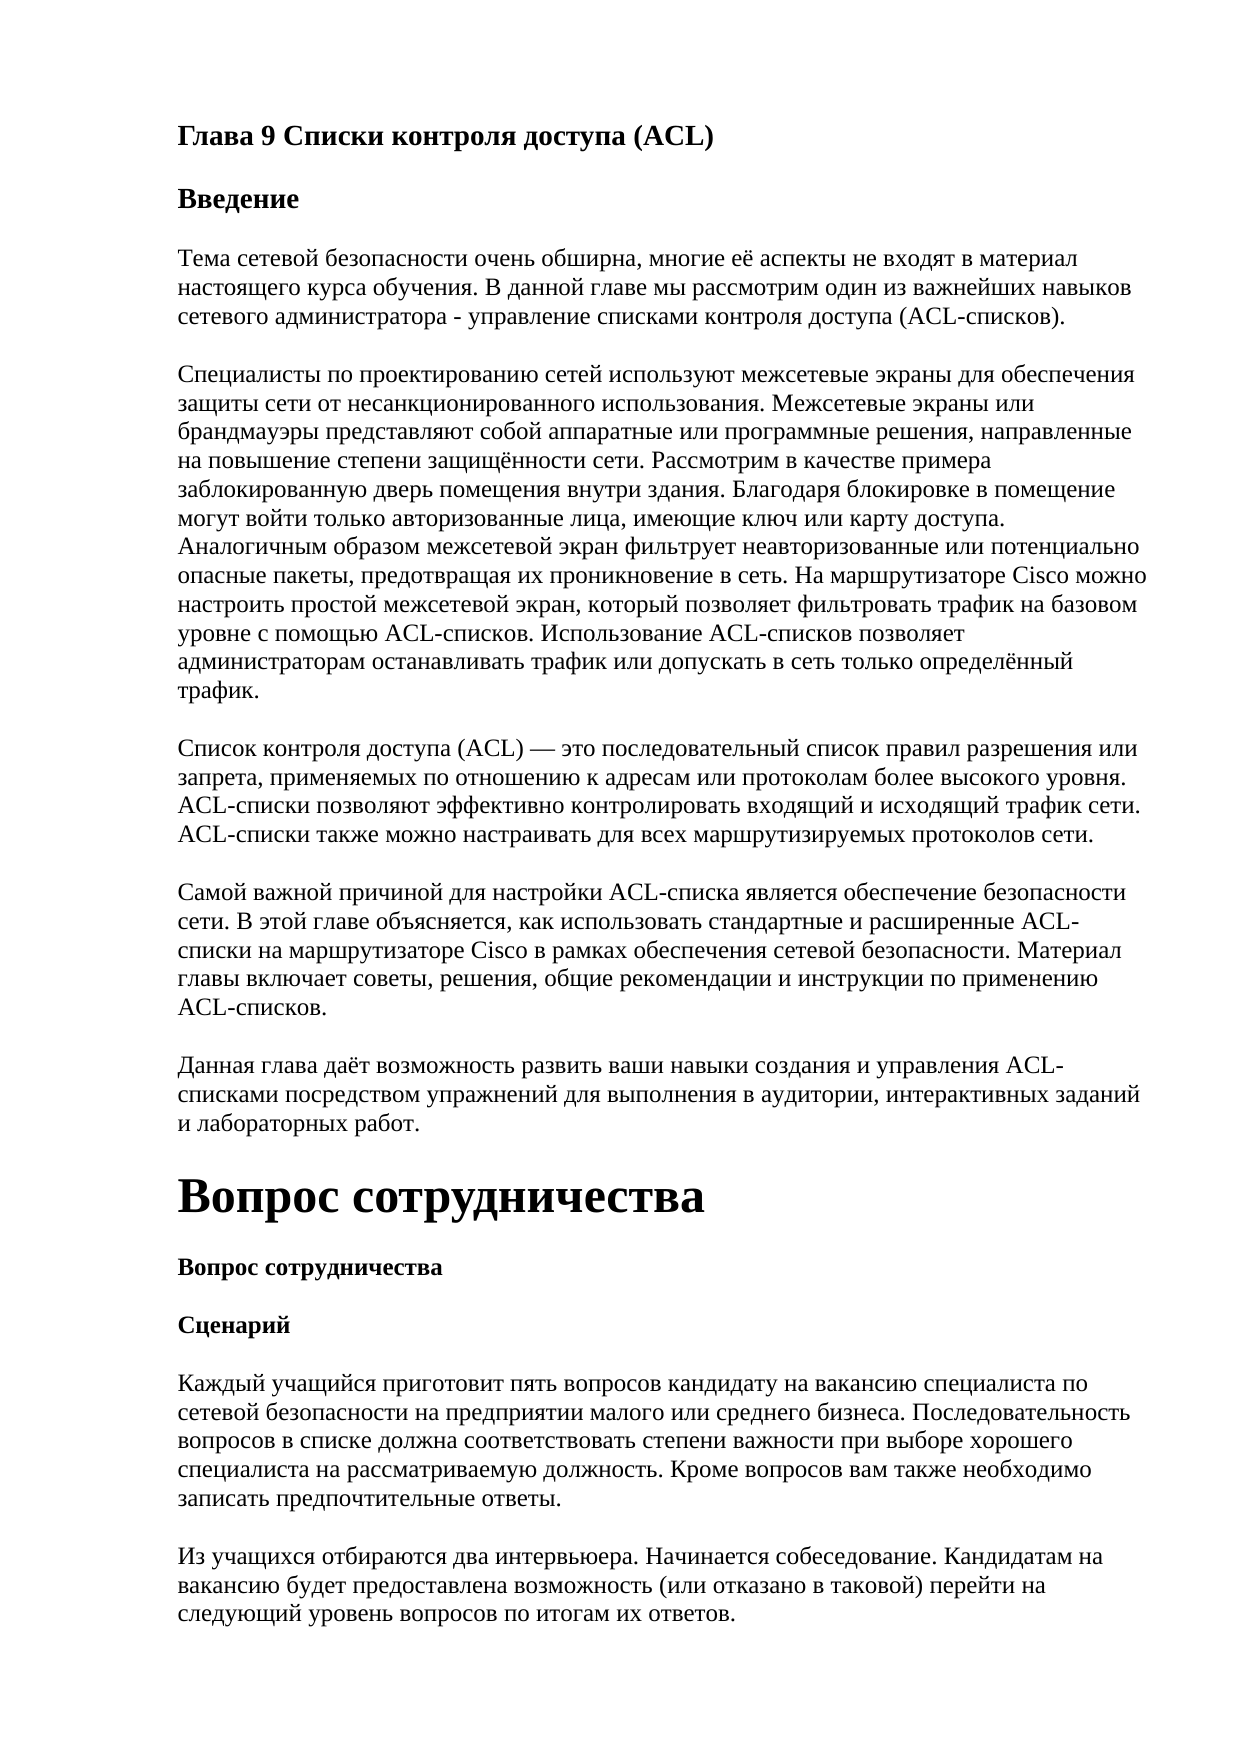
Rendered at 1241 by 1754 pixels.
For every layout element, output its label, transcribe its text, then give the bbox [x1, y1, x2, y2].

text Самой важной причиной для настройки ACL-списка является обеспечение безопасности сети. В этой главе объясняется, как использовать стандартные и расширенные ACL-списки на маршрутизаторе Cisco в рамках обеспечения сетевой безопасности. Материал главы включает советы, решения, общие рекомендации и инструкции по применению ACL-списков. [177, 877, 1152, 1021]
text Данная глава даёт возможность развить ваши навыки создания и управления ACL-списками посредством упражнений для выполнения в аудитории, интерактивных заданий и лабораторных работ. [177, 1050, 1152, 1136]
text Тема сетевой безопасности очень обширна, многие её аспекты не входят в материал настоящего курса обучения. В данной главе мы рассмотрим один из важнейших навыков сетевого администратора - управление списками контроля доступа (ACL-списков). [177, 243, 1152, 330]
text Каждый учащийся приготовит пять вопросов кандидату на вакансию специалиста по сетевой безопасности на предприятии малого или среднего бизнеса. Последовательность вопросов в списке должна соответствовать степени важности при выборе хорошего специалиста на рассматриваемую должность. Кроме вопросов вам также необходимо записать предпочтительные ответы. [177, 1368, 1152, 1512]
text Из учащихся отбираются два интервьюера. Начинается собеседование. Кандидатам на вакансию будет предоставлена возможность (или отказано в таковой) перейти на следующий уровень вопросов по итогам их ответов. [177, 1541, 1152, 1627]
subtitle Глава 9 Списки контроля доступа (ACL) [177, 118, 1152, 152]
subtitle Вопрос сотрудничества [177, 1166, 1152, 1223]
text Специалисты по проектированию сетей используют межсетевые экраны для обеспечения защиты сети от несанкционированного использования. Межсетевые экраны или брандмауэры представляют собой аппаратные или программные решения, направленные на повышение степени защищённости сети. Рассмотрим в качестве примера заблокированную дверь помещения внутри здания. Благодаря блокировке в помещение могут войти только авторизованные лица, имеющие ключ или карту доступа. Аналогичным образом межсетевой экран фильтрует неавторизованные или потенциально опасные пакеты, предотвращая их проникновение в сеть. На маршрутизаторе Cisco можно настроить простой межсетевой экран, который позволяет фильтровать трафик на базовом уровне с помощью ACL-списков. Использование ACL-списков позволяет администраторам останавливать трафик или допускать в сеть только определённый трафик. [177, 359, 1152, 704]
subtitle Введение [177, 181, 1152, 214]
text Вопрос сотрудничества [177, 1252, 1152, 1281]
text Сценарий [177, 1310, 1152, 1339]
text Список контроля доступа (ACL) — это последовательный список правил разрешения или запрета, применяемых по отношению к адресам или протоколам более высокого уровня. ACL-списки позволяют эффективно контролировать входящий и исходящий трафик сети. ACL-списки также можно настраивать для всех маршрутизируемых протоколов сети. [177, 733, 1152, 848]
